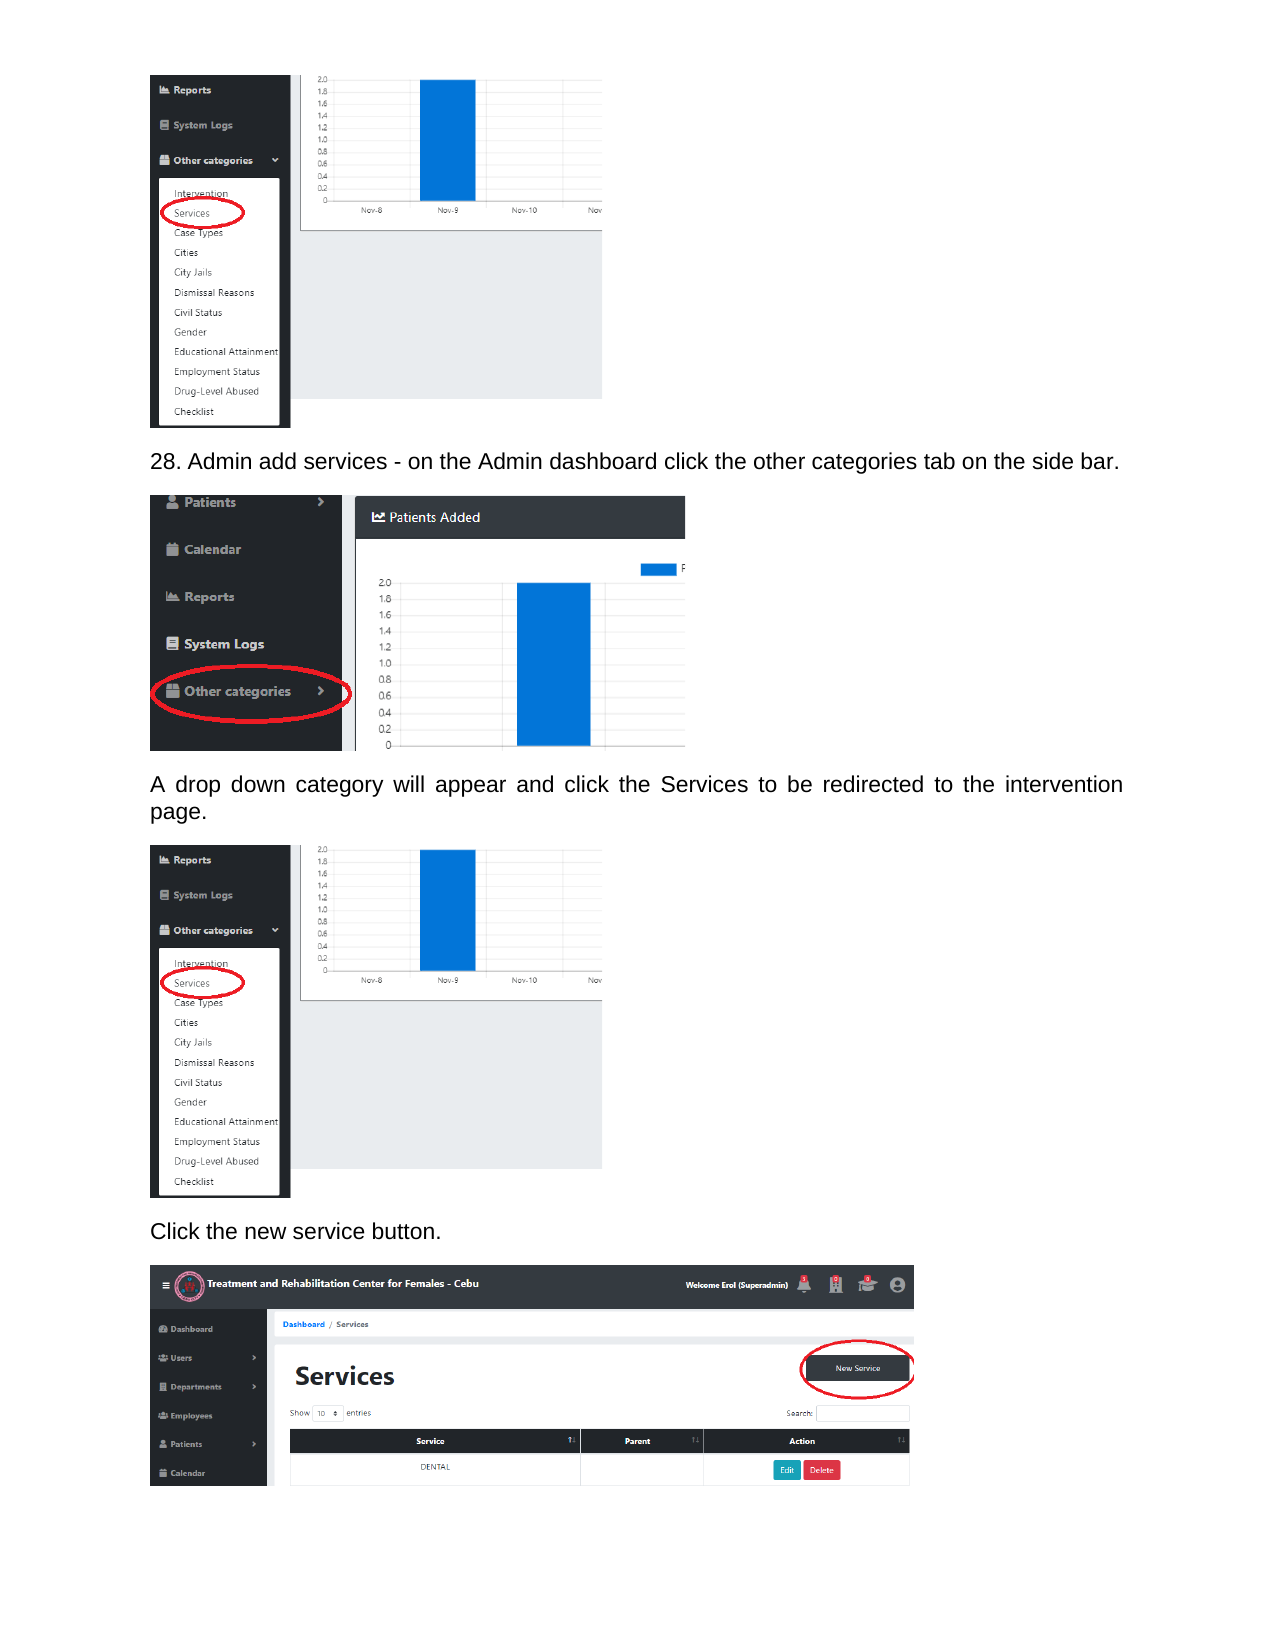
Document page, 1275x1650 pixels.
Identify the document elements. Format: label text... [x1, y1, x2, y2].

text A drop down category will appear and click the Services to be redirected to the intervention page. [150, 771, 1125, 824]
picture [150, 1265, 914, 1486]
picture [150, 845, 603, 1198]
picture [150, 75, 603, 428]
list Admin add services - on the Admin dashboard click the other categories tab on the side bar. [150, 448, 1125, 475]
picture [150, 495, 686, 751]
text Click the new service button. [150, 1218, 1125, 1244]
